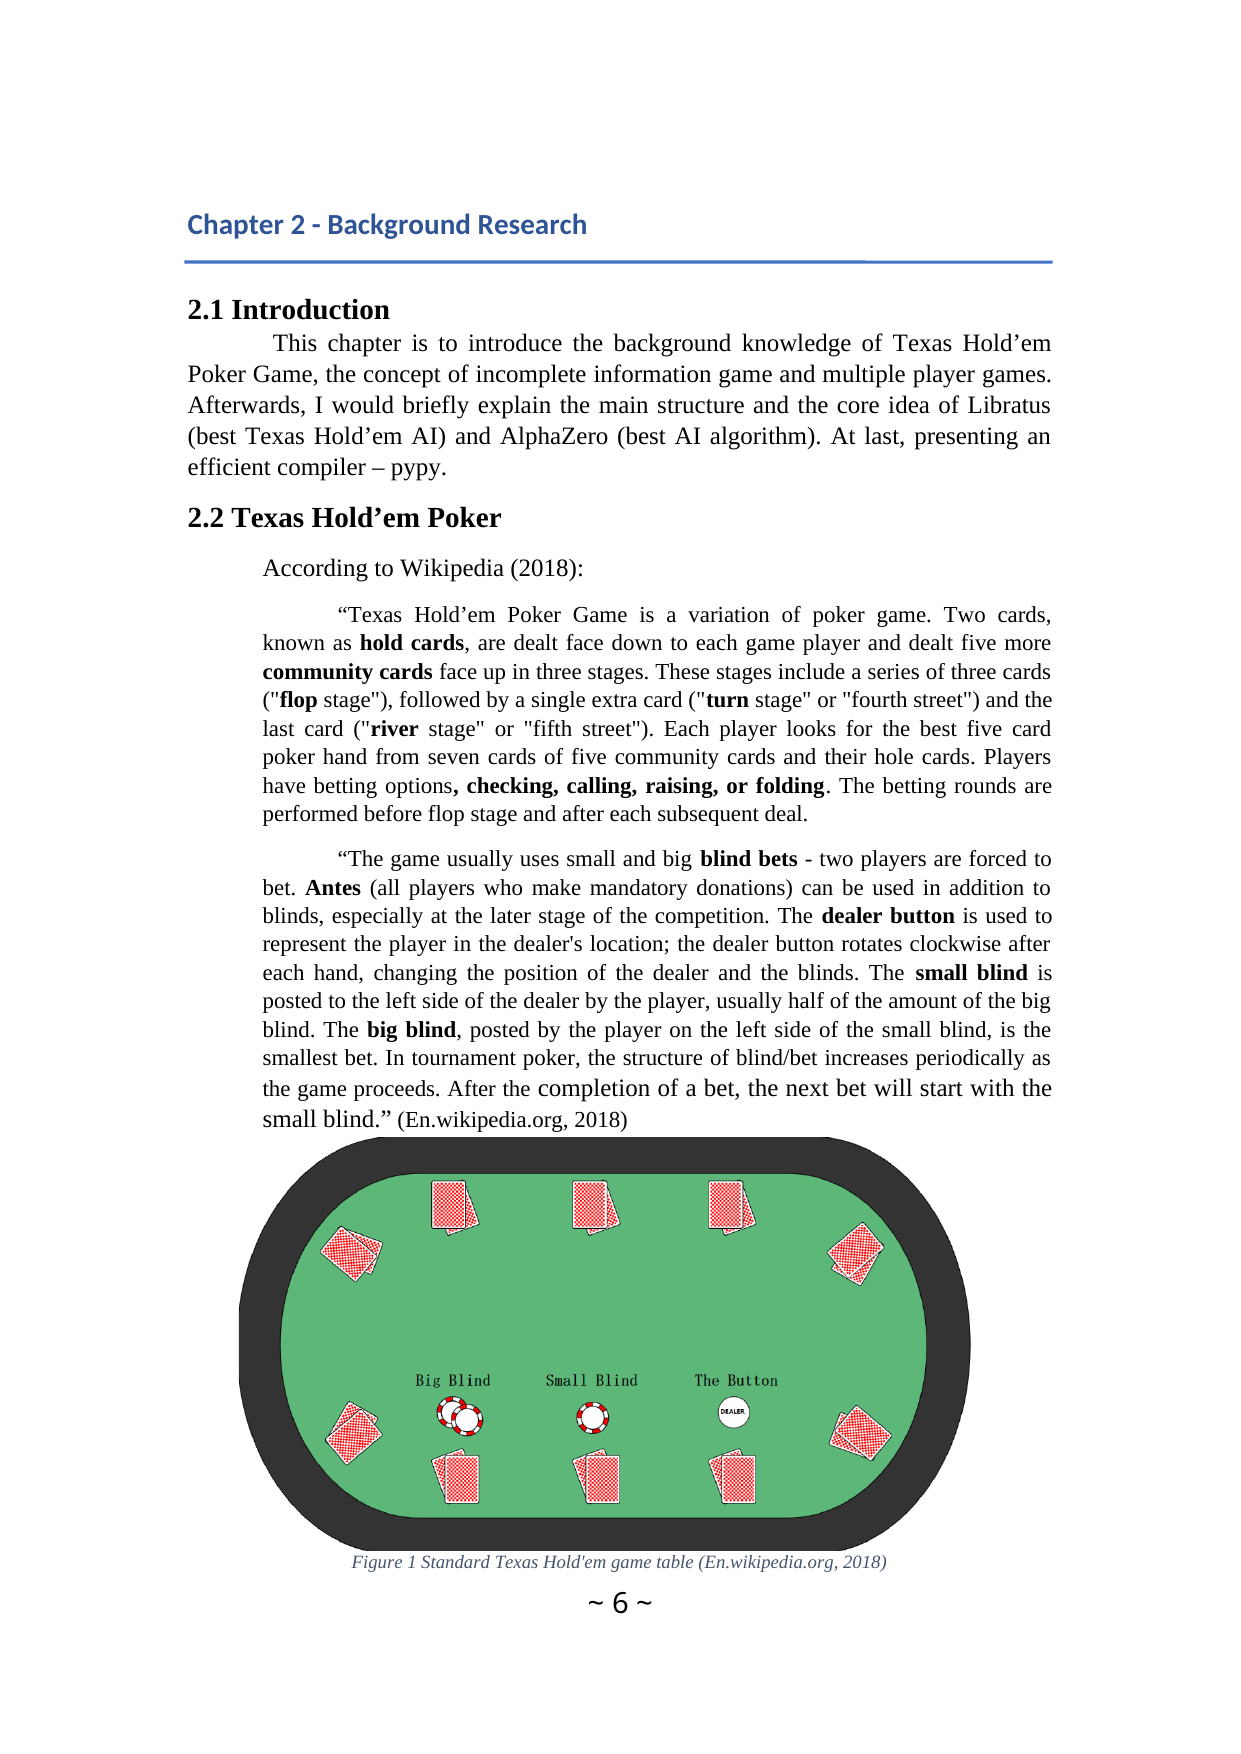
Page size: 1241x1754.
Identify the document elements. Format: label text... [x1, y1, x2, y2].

subtitle Chapter 2 - Background Research [187, 206, 1053, 242]
text “Texas Hold’em Poker Game is a variation of poker game. Two cards, known as hold cards, are dealt face down to each game player and dealt five more community cards face up in three stages. These stages include a series of three cards ("flop stage"), followed by a single extra card ("turn stage" or "fourth street") and the last card ("river stage" or "fifth street"). Each player looks for the best five card poker hand from seven cards of five community cards and their hole cards. Players have betting options, checking, calling, raising, or folding. The betting rounds are performed before flop stage and after each subsequent deal. [262, 601, 1053, 826]
text “The game usually uses small and big blind bets - two players are forced to bet. Antes (all players who make mandatory donations) can be used in addition to blinds, especially at the later stage of the competition. The dealer button is used to represent the player in the dealer's location; the dealer button rotates clockwise after each hand, changing the position of the dealer and the blinds. The small blind is posted to the left side of the dealer by the player, usually half of the amount of the big blind. The big blind, posted by the player on the left side of the small blind, is the smallest bet. In tournament poker, the structure of blind/bet increases periodically as the game proceeds. After the completion of a bet, the next bet will start with the small blind.” (En.wikipedia.org, 2018) [262, 845, 1053, 1133]
text 2.2 Texas Hold’em Poker [187, 500, 1053, 534]
subtitle 2.1 Introduction [187, 292, 1053, 326]
text According to Wikipedia (2018): [187, 553, 1053, 582]
text This chapter is to introduce the background knowledge of Texas Hold’em Poker Game, the concept of incomplete information game and multiple player games. Afterwards, I would briefly explain the main structure and the core idea of Libratus (best Texas Hold’em AI) and AlphaZero (best AI algorithm). At last, presenting an efficient compiler – pypy. [187, 328, 1053, 481]
picture [238, 1137, 1002, 1551]
